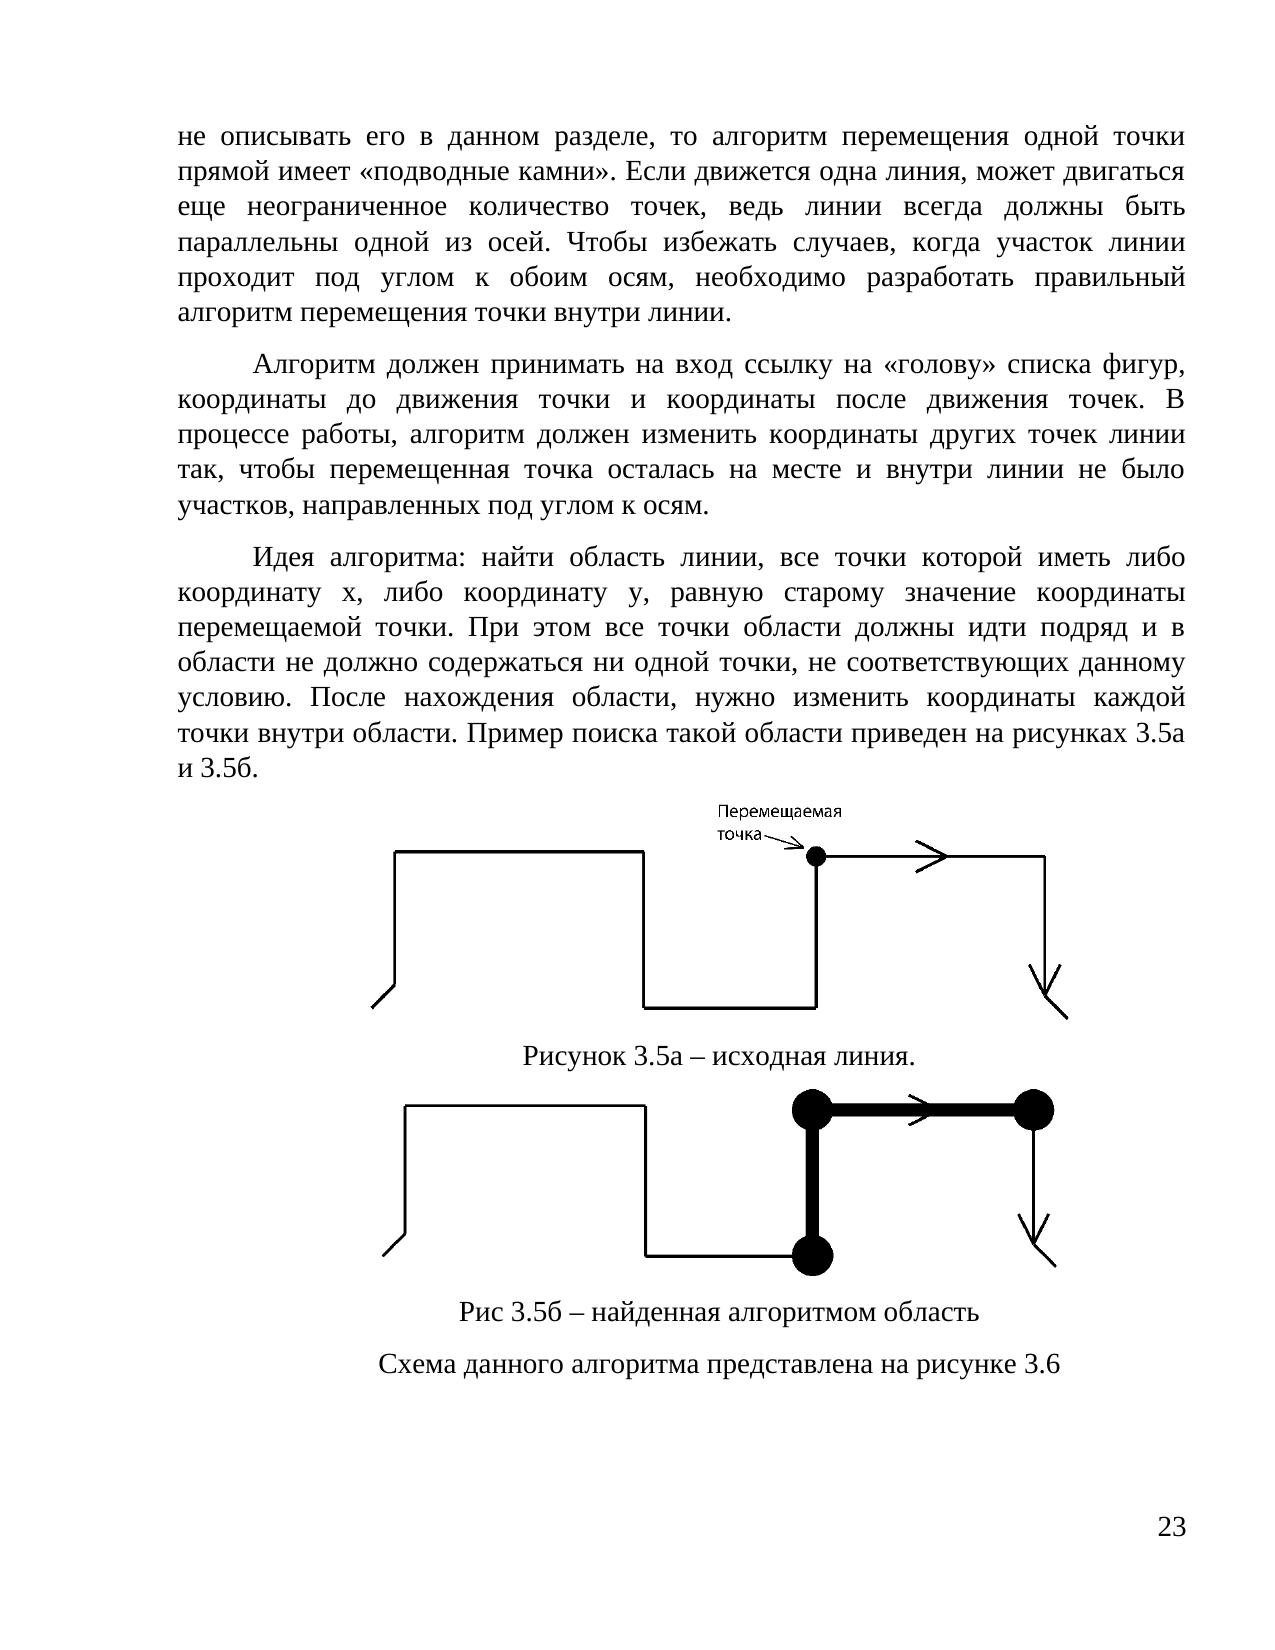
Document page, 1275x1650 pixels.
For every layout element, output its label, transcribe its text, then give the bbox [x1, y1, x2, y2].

picture [370, 801, 1069, 1020]
text Алгоритм должен принимать на вход ссылку на «голову» списка фигур, координаты до движения точки и координаты после движения точек. В процессе работы, алгоритм должен изменить координаты других точек линии так, чтобы перемещенная точка осталась на месте и внутри линии не было участков, направленных под углом к осям. [177, 346, 1186, 520]
text Рисунок 3.5а – исходная линия. [177, 1038, 1186, 1071]
text Идея алгоритма: найти область линии, все точки которой иметь либо координату x, либо координату y, равную старому значение координаты перемещаемой точки. При этом все точки области должны идти подряд и в области не должно содержаться ни одной точки, не соответствующих данному условию. После нахождения области, нужно изменить координаты каждой точки внутри области. Пример поиска такой области приведен на рисунках 3.5а и 3.5б. [177, 539, 1186, 783]
text Рис 3.5б – найденная алгоритмом область [177, 1294, 1186, 1328]
text Схема данного алгоритма представлена на рисунке 3.6 [177, 1346, 1186, 1379]
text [177, 118, 1186, 328]
picture [381, 1089, 1057, 1276]
